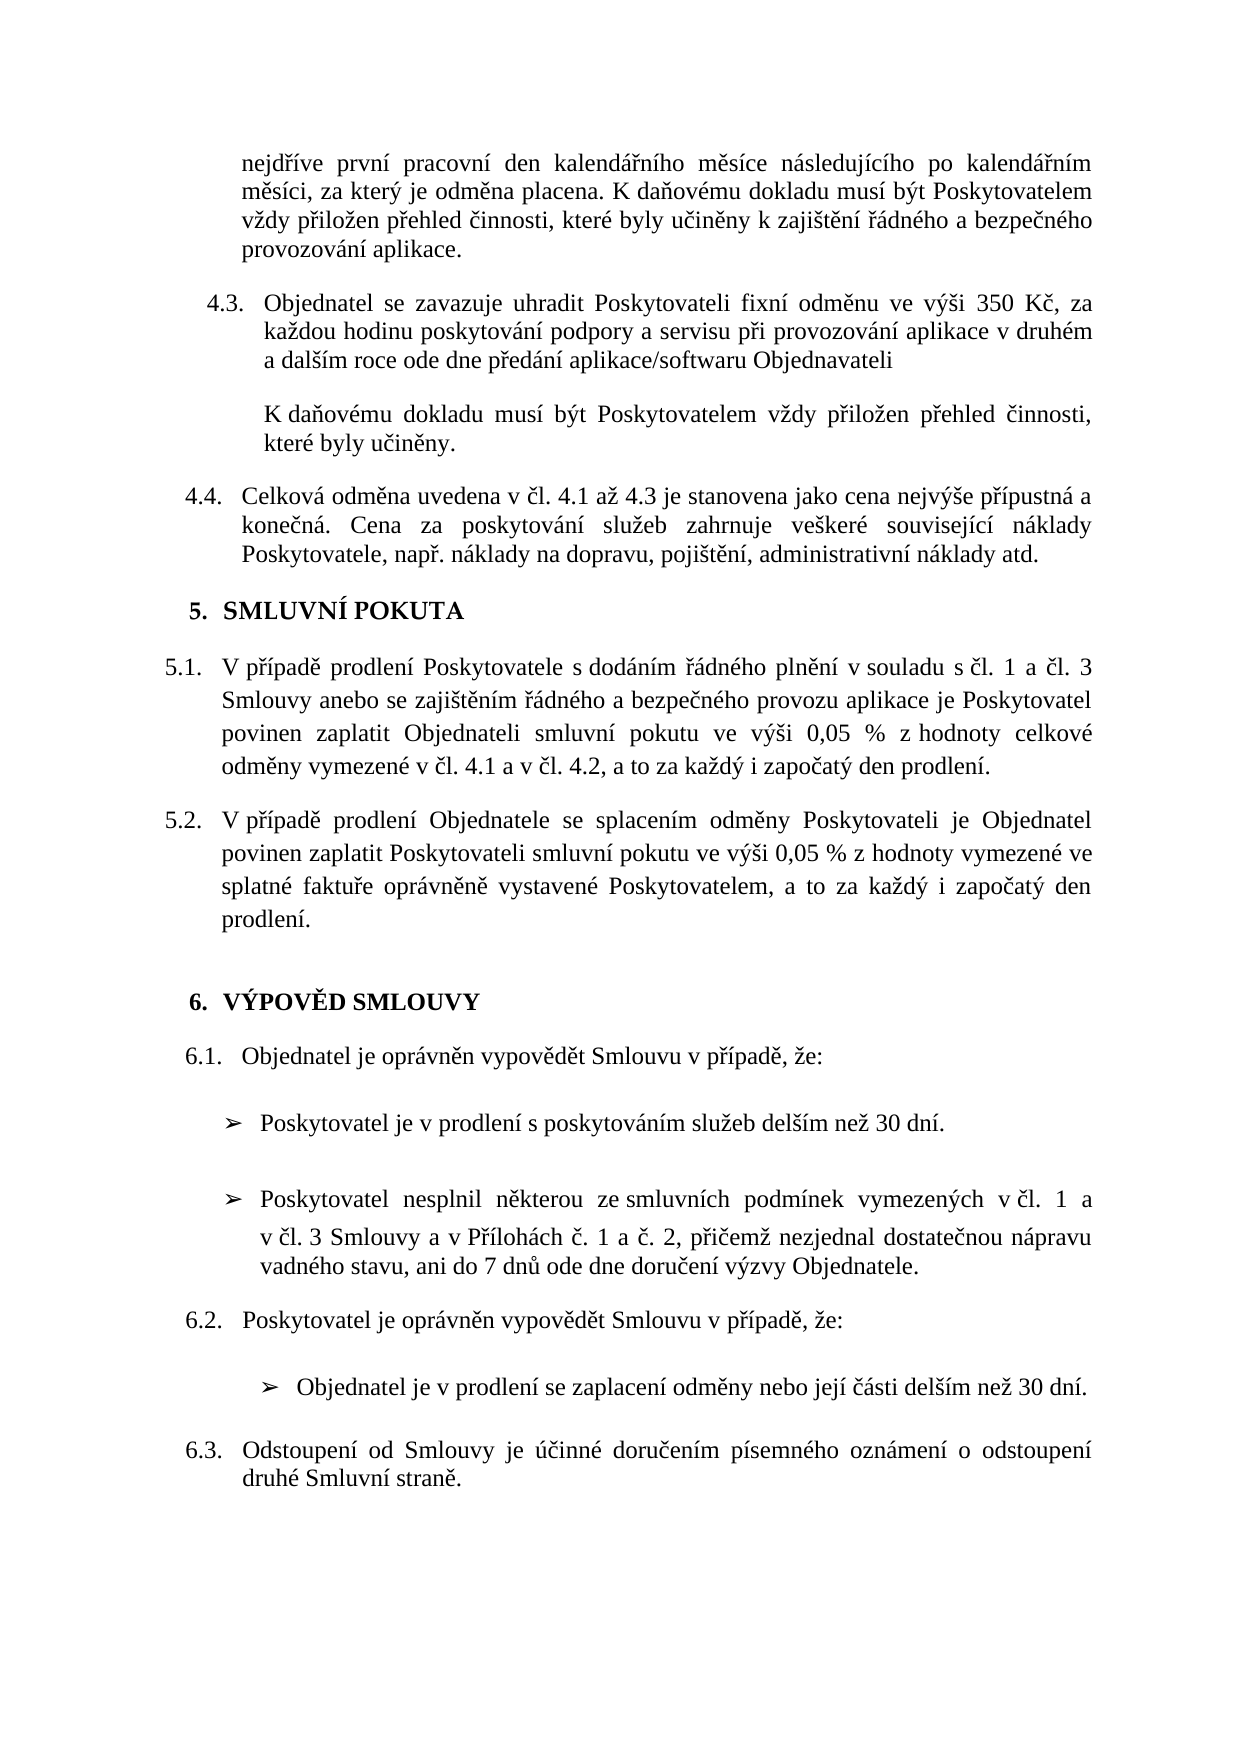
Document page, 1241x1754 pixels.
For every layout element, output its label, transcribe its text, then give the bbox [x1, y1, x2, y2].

list Objednatel se zavazuje uhradit Poskytovateli fixní odměnu ve výši 350 Kč, za každou hodinu poskytování podpory a servisu při provozování aplikace v druhém a dalším roce ode dne předání aplikace/softwaru Objednavateli [207, 288, 1093, 374]
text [241, 148, 1093, 263]
list Poskytovatel je v prodlení s poskytováním služeb delším než 30 dní. [222, 1095, 1093, 1146]
list Poskytovatel je oprávněn vypovědět Smlouvu v případě, že: [185, 1305, 1093, 1333]
list Objednatel je oprávněn vypovědět Smlouvu v případě, že: [185, 1041, 1093, 1070]
list V případě prodlení Objednatele se splacením odměny Poskytovateli je Objednatel povinen zaplatit Poskytovateli smluvní pokutu ve výši 0,05 % z hodnoty vymezené ve splatné faktuře oprávněně vystavené Poskytovatelem, a to za každý i započatý den prodlení. [164, 805, 1093, 933]
list Poskytovatel nesplnil některou ze smluvních podmínek vymezených v čl. 1 a v čl. 3 Smlouvy a v Přílohách č. 1 a č. 2, přičemž nezjednal dostatečnou nápravu vadného stavu, ani do 7 dnů ode dne doručení výzvy Objednatele. [222, 1171, 1093, 1280]
list SMLUVNÍ POKUTA [189, 593, 1093, 626]
list Objednatel je v prodlení se zaplacení odměny nebo její části delším než 30 dní. [259, 1358, 1093, 1410]
list V případě prodlení Poskytovatele s dodáním řádného plnění v souladu s čl. 1 a čl. 3 Smlouvy anebo se zajištěním řádného a bezpečného provozu aplikace je Poskytovatel povinen zaplatit Objednateli smluvní pokutu ve výši 0,05 % z hodnoty celkové odměny vymezené v čl. 4.1 a v čl. 4.2, a to za každý i započatý den prodlení. [164, 652, 1093, 780]
list VÝPOVĚD SMLOUVY [189, 987, 1093, 1016]
list Celková odměna uvedena v čl. 4.1 až 4.3 je stanovena jako cena nejvýše přípustná a konečná. Cena za poskytování služeb zahrnuje veškeré související náklady Poskytovatele, např. náklady na dopravu, pojištění, administrativní náklady atd. [185, 481, 1093, 568]
list Odstoupení od Smlouvy je účinné doručením písemného oznámení o odstoupení druhé Smluvní straně. [185, 1435, 1093, 1492]
text K daňovému dokladu musí být Poskytovatelem vždy přiložen přehled činnosti, které byly učiněny. [264, 399, 1093, 456]
